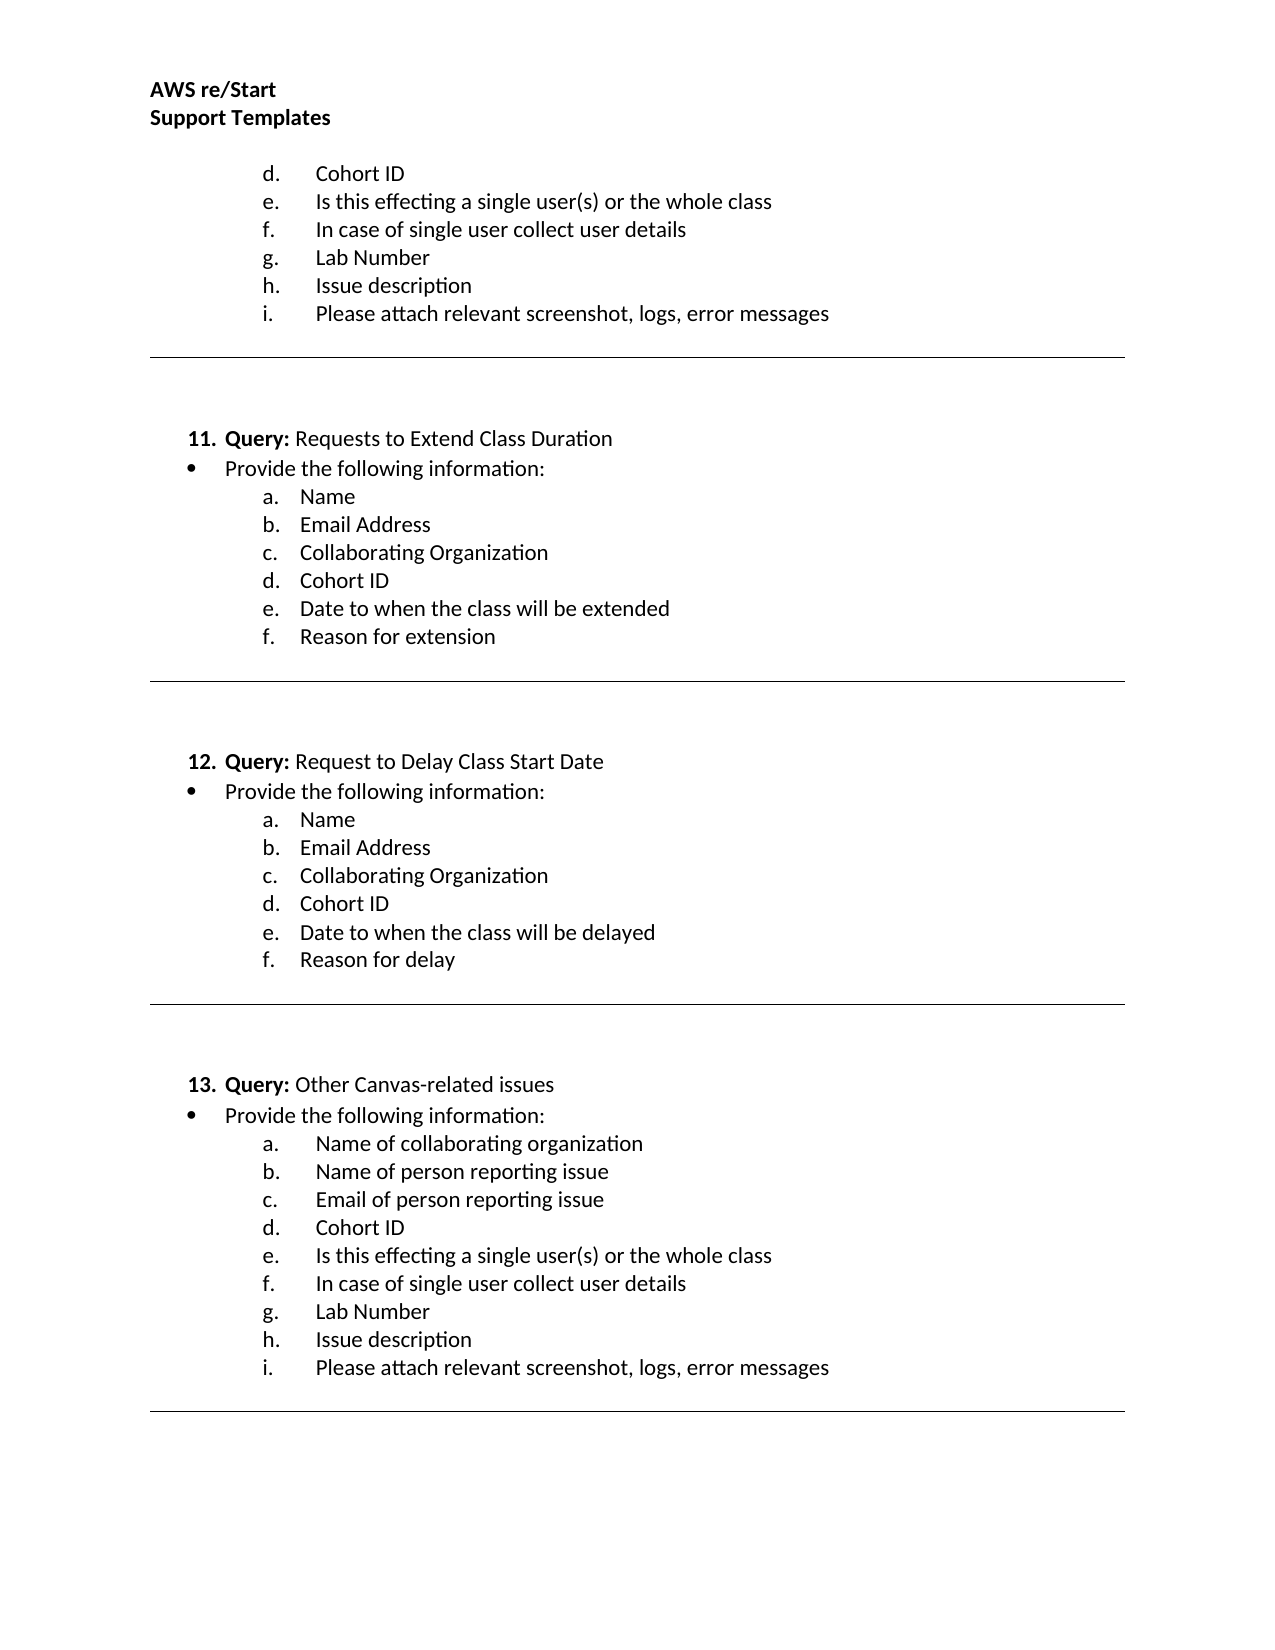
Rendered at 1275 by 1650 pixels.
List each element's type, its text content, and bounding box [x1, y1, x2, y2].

list Email Address [262, 833, 1125, 862]
list Reason for extension [262, 622, 1125, 650]
list Reason for delay [262, 946, 1125, 974]
list Name [262, 806, 1125, 833]
list In case of single user collect user details [262, 215, 1125, 243]
list Query: Request to Delay Class Start Date [187, 747, 1125, 775]
list Cohort ID [262, 889, 1125, 918]
list Provide the following information: [187, 777, 1125, 806]
list Provide the following information: [187, 1101, 1125, 1129]
list Cohort ID [262, 159, 1125, 187]
list Query: Other Canvas-related issues [187, 1071, 1125, 1098]
list Date to when the class will be delayed [262, 918, 1125, 946]
list Issue description [262, 271, 1125, 299]
list Email Address [262, 510, 1125, 538]
list Email of person reporting issue [262, 1185, 1125, 1213]
list Name of person reporting issue [262, 1157, 1125, 1185]
list Name [262, 482, 1125, 510]
list Cohort ID [262, 566, 1125, 594]
list Collaborating Organization [262, 862, 1125, 889]
list Query: Requests to Extend Class Duration [187, 424, 1125, 452]
list Is this effecting a single user(s) or the whole class [262, 187, 1125, 215]
list Lab Number [262, 1297, 1125, 1325]
list Collaborating Organization [262, 538, 1125, 566]
list Lab Number [262, 243, 1125, 271]
list Issue description [262, 1325, 1125, 1353]
list Please attach relevant screenshot, logs, error messages [262, 299, 1125, 327]
list Date to when the class will be extended [262, 594, 1125, 622]
list Name of collaborating organization [262, 1129, 1125, 1157]
list Please attach relevant screenshot, logs, error messages [262, 1353, 1125, 1381]
list Is this effecting a single user(s) or the whole class [262, 1241, 1125, 1269]
list Provide the following information: [187, 454, 1125, 482]
list Cohort ID [262, 1213, 1125, 1241]
list In case of single user collect user details [262, 1269, 1125, 1297]
